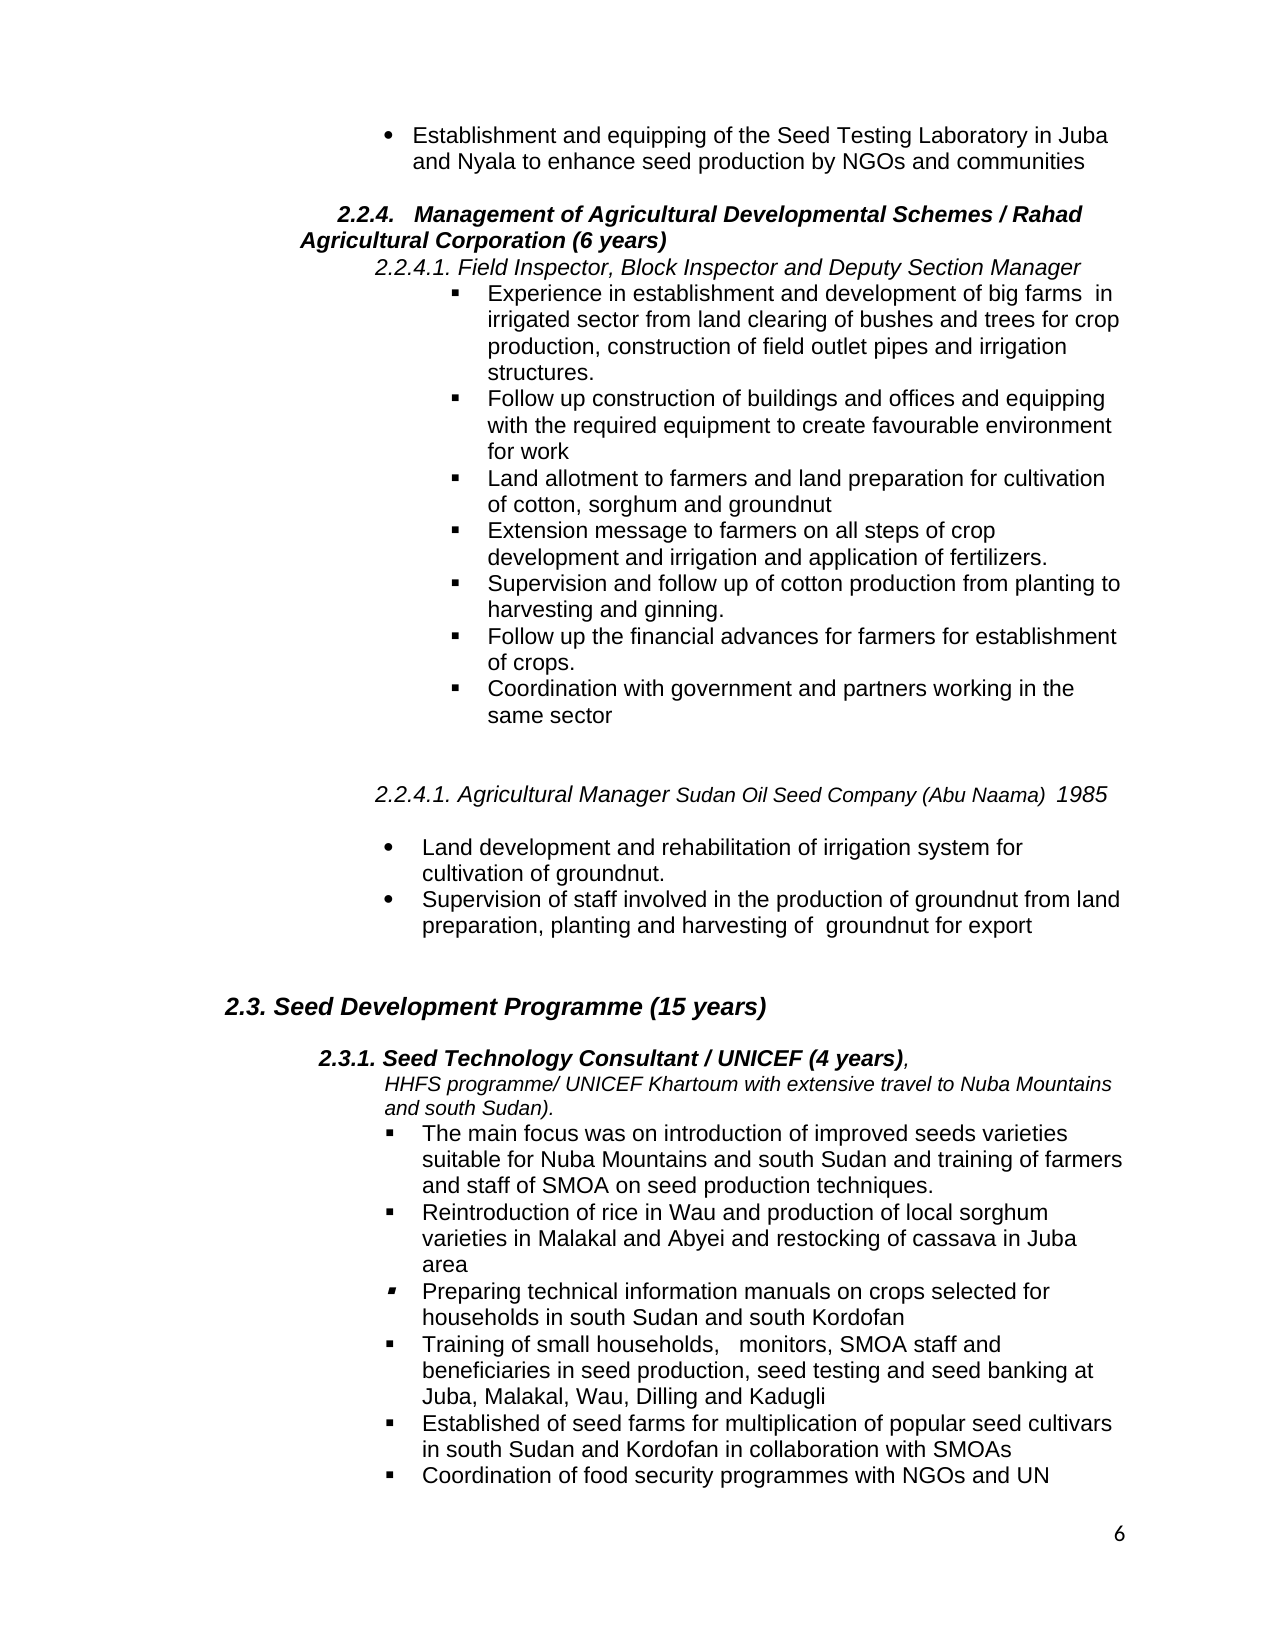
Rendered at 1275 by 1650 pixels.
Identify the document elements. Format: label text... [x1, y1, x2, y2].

list Supervision and follow up of cotton production from planting to harvesting and ginning. [450, 570, 1125, 623]
list Coordination with government and partners working in the same sector [450, 675, 1125, 728]
list Establishment and equipping of the Seed Testing Laboratory in Juba and Nyala to enhance seed production by NGOs and communities [384, 122, 1125, 174]
text 2.2.4. Management of Agricultural Developmental Schemes / Rahad Agricultural Corporation (6 years) [300, 201, 1125, 254]
list Established of seed farms for multiplication of popular seed cultivars in south Sudan and Kordofan in collaboration with SMOAs [384, 1409, 1125, 1462]
list Follow up the financial advances for farmers for establishment of crops. [450, 623, 1125, 675]
list Preparing technical information manuals on crops selected for households in south Sudan and south Kordofan [384, 1278, 1125, 1331]
list Follow up construction of buildings and offices and equipping with the required equipment to create favourable environment for work [450, 385, 1125, 464]
list Reintroduction of rice in Wau and production of local sorghum varieties in Malakal and Abyei and restocking of cassava in Juba area [384, 1199, 1125, 1278]
list Coordination of food security programmes with NGOs and UN [384, 1462, 1125, 1489]
text 2.3. Seed Development Programme (15 years) [225, 992, 1125, 1020]
list Experience in establishment and development of big farms in irrigated sector from land clearing of bushes and trees for crop production, construction of field outlet pipes and irrigation structures. [450, 280, 1125, 385]
list Extension message to farmers on all steps of crop development and irrigation and application of fertilizers. [450, 517, 1125, 570]
list Land allotment to farmers and land preparation for cultivation of cotton, sorghum and groundnut [450, 464, 1125, 517]
list 2.3.1. Seed Technology Consultant / UNICEF (4 years), [319, 1045, 1125, 1072]
list Supervision of staff involved in the production of groundnut from land preparation, planting and harvesting of groundnut for export [384, 886, 1125, 939]
list Land development and rehabilitation of irrigation system for cultivation of groundnut. [384, 833, 1125, 886]
text HHFS programme/ UNICEF Khartoum with extensive travel to Nuba Mountains and south Sudan). [384, 1072, 1125, 1120]
text 2.2.4.1. Agricultural Manager Sudan Oil Seed Company (Abu Naama) 1985 [337, 781, 1125, 807]
list The main focus was on introduction of improved seeds varieties suitable for Nuba Mountains and south Sudan and training of farmers and staff of SMOA on seed production techniques. [384, 1120, 1125, 1199]
text 2.2.4.1. Field Inspector, Block Inspector and Deputy Section Manager [375, 254, 1125, 280]
list Training of small households, monitors, SMOA staff and beneficiaries in seed production, seed testing and seed banking at Juba, Malakal, Wau, Dilling and Kadugli [384, 1331, 1125, 1409]
